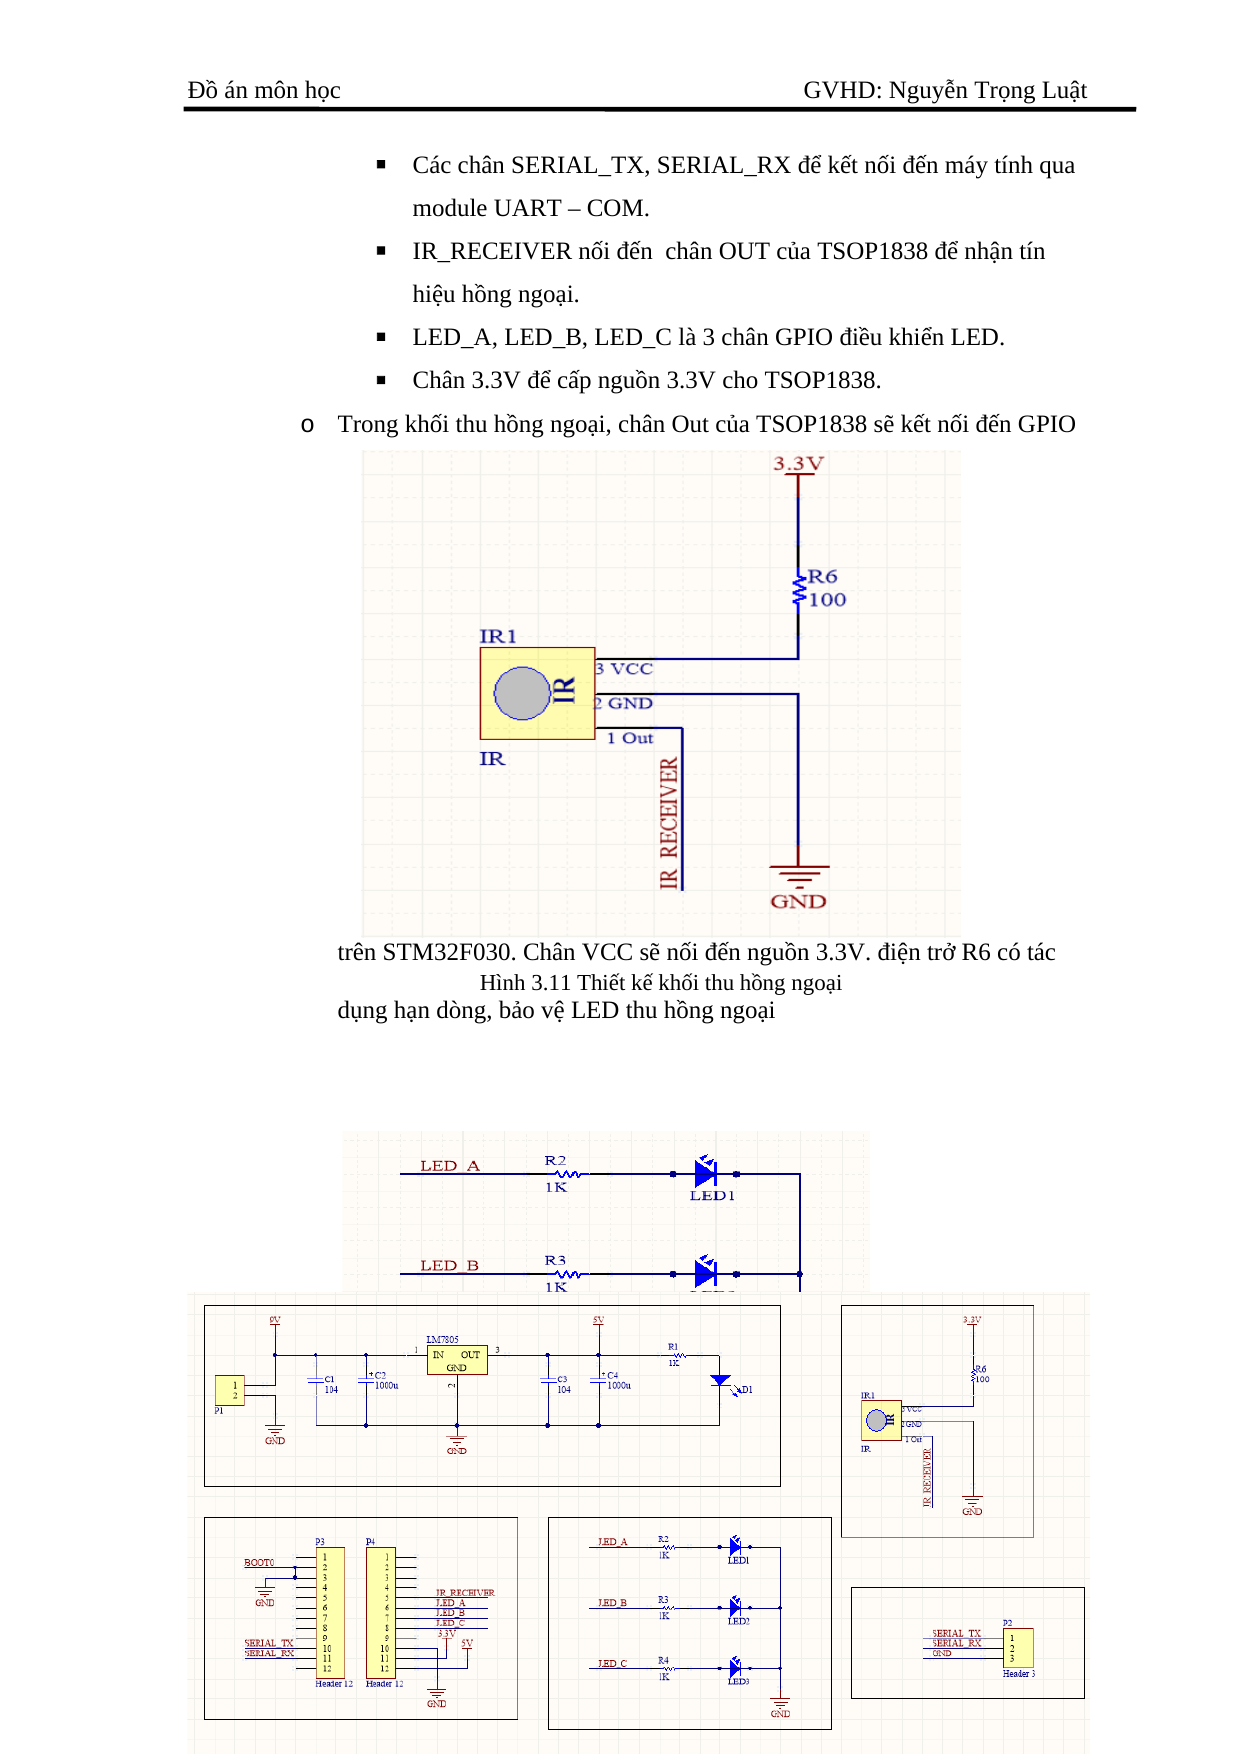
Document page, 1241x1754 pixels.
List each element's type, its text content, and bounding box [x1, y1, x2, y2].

picture [187, 1131, 1091, 1754]
list LED_A, LED_B, LED_C là 3 chân GPIO điều khiển LED. [375, 322, 1090, 351]
list IR_RECEIVER nối đến chân OUT của TSOP1838 để nhận tín hiệu hồng ngoại. [375, 236, 1090, 308]
list Chân 3.3V để cấp nguồn 3.3V cho TSOP1838. [375, 366, 1090, 394]
picture [361, 450, 961, 938]
list Các chân SERIAL_TX, SERIAL_RX để kết nối đến máy tính qua module UART – COM. [375, 150, 1090, 222]
